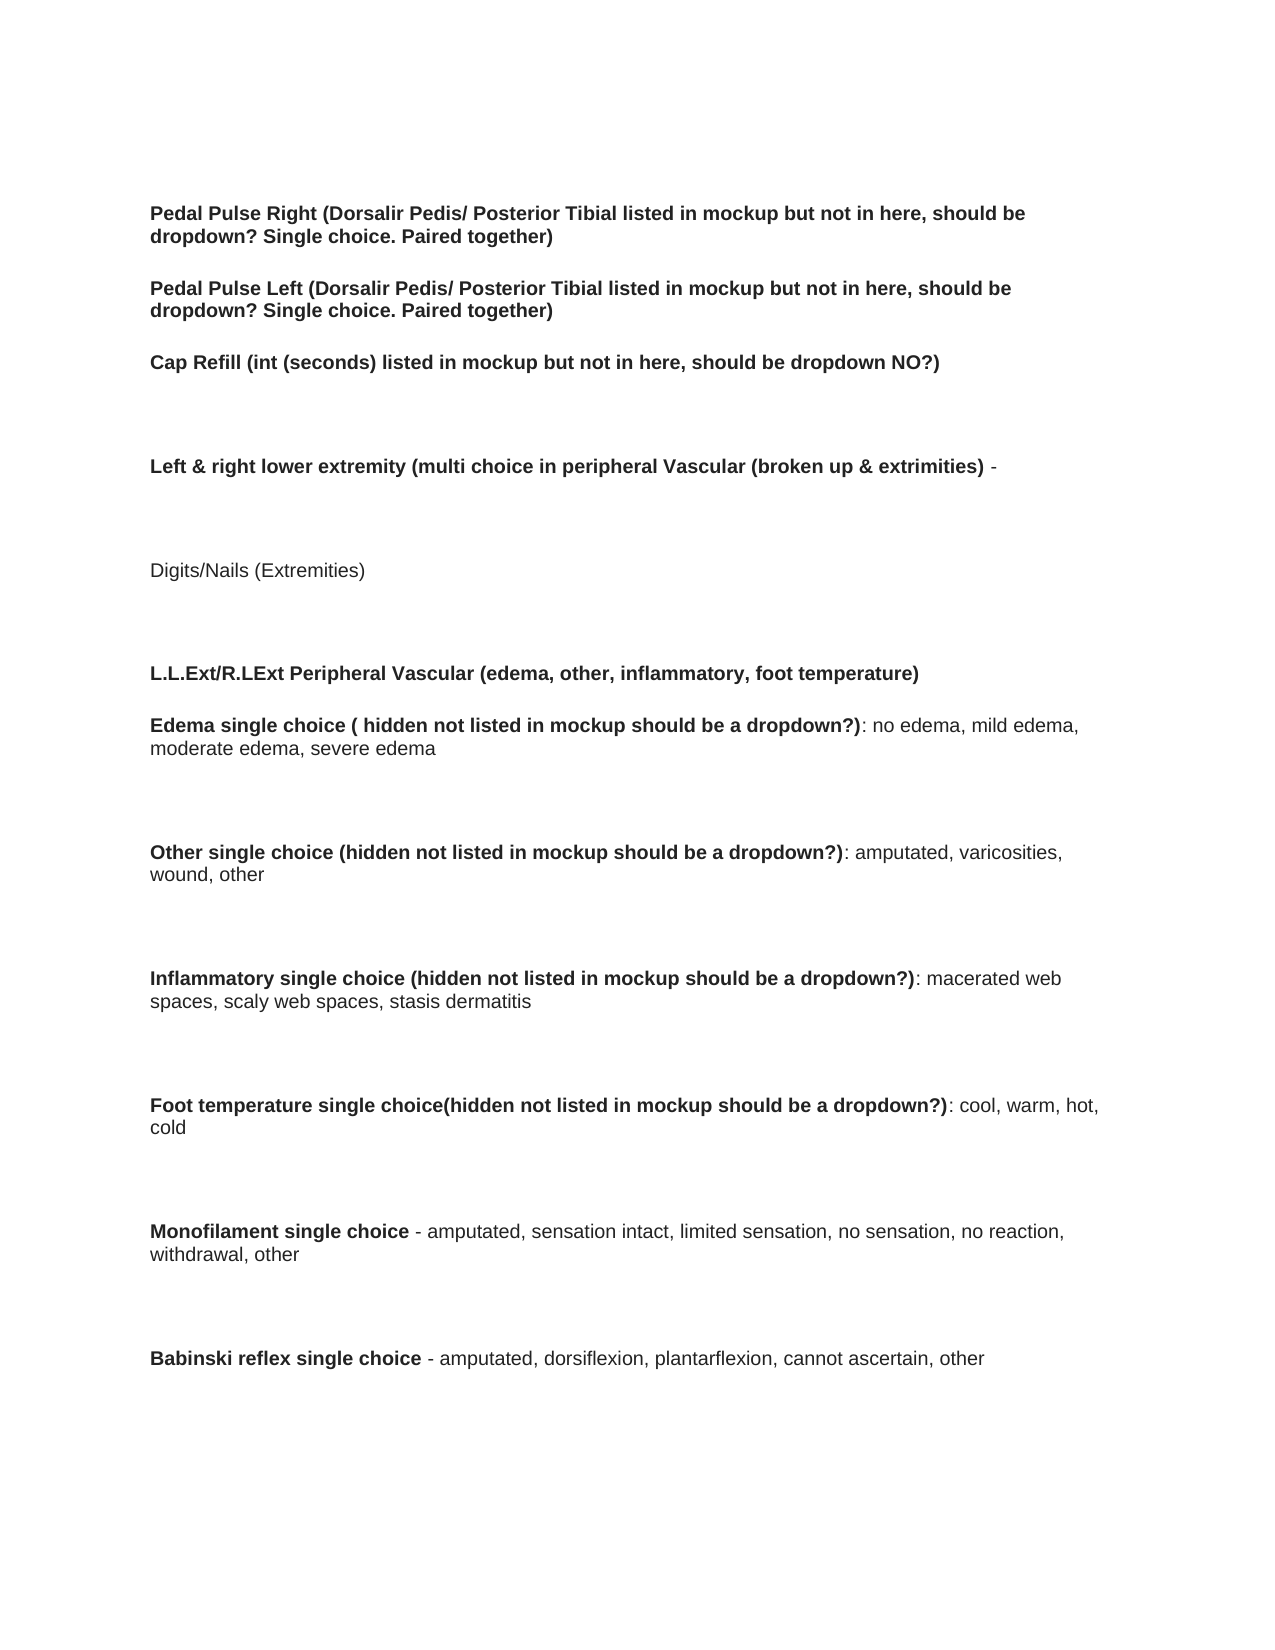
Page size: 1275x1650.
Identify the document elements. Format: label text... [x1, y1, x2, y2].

text L.L.Ext/R.LExt Peripheral Vascular (edema, other, inflammatory, foot temperature) [150, 662, 1125, 685]
text Edema single choice ( hidden not listed in mockup should be a dropdown?): no edema, mild edema, moderate edema, severe edema [150, 714, 1125, 759]
text Other single choice (hidden not listed in mockup should be a dropdown?): amputated, varicosities, wound, other [150, 841, 1125, 886]
text Foot temperature single choice(hidden not listed in mockup should be a dropdown?): cool, warm, hot, cold [150, 1093, 1125, 1139]
text Cap Refill (int (seconds) listed in mockup but not in here, should be dropdown NO?) [150, 351, 1125, 374]
text Inflammatory single choice (hidden not listed in mockup should be a dropdown?): macerated web spaces, scaly web spaces, stasis dermatitis [150, 967, 1125, 1012]
text Digits/Nails (Extremities) [150, 558, 1125, 581]
text Monofilament single choice - amputated, sensation intact, limited sensation, no sensation, no reaction, withdrawal, other [150, 1220, 1125, 1265]
text Babinski reflex single choice - amputated, dorsiflexion, plantarflexion, cannot ascertain, other [150, 1346, 1125, 1369]
text Pedal Pulse Right (Dorsalir Pedis/ Posterior Tibial listed in mockup but not in here, should be dropdown? Single choice. Paired together) [150, 202, 1125, 247]
text Left & right lower extremity (multi choice in peripheral Vascular (broken up & extrimities) - [150, 455, 1125, 477]
text Pedal Pulse Left (Dorsalir Pedis/ Posterior Tibial listed in mockup but not in here, should be dropdown? Single choice. Paired together) [150, 276, 1125, 322]
